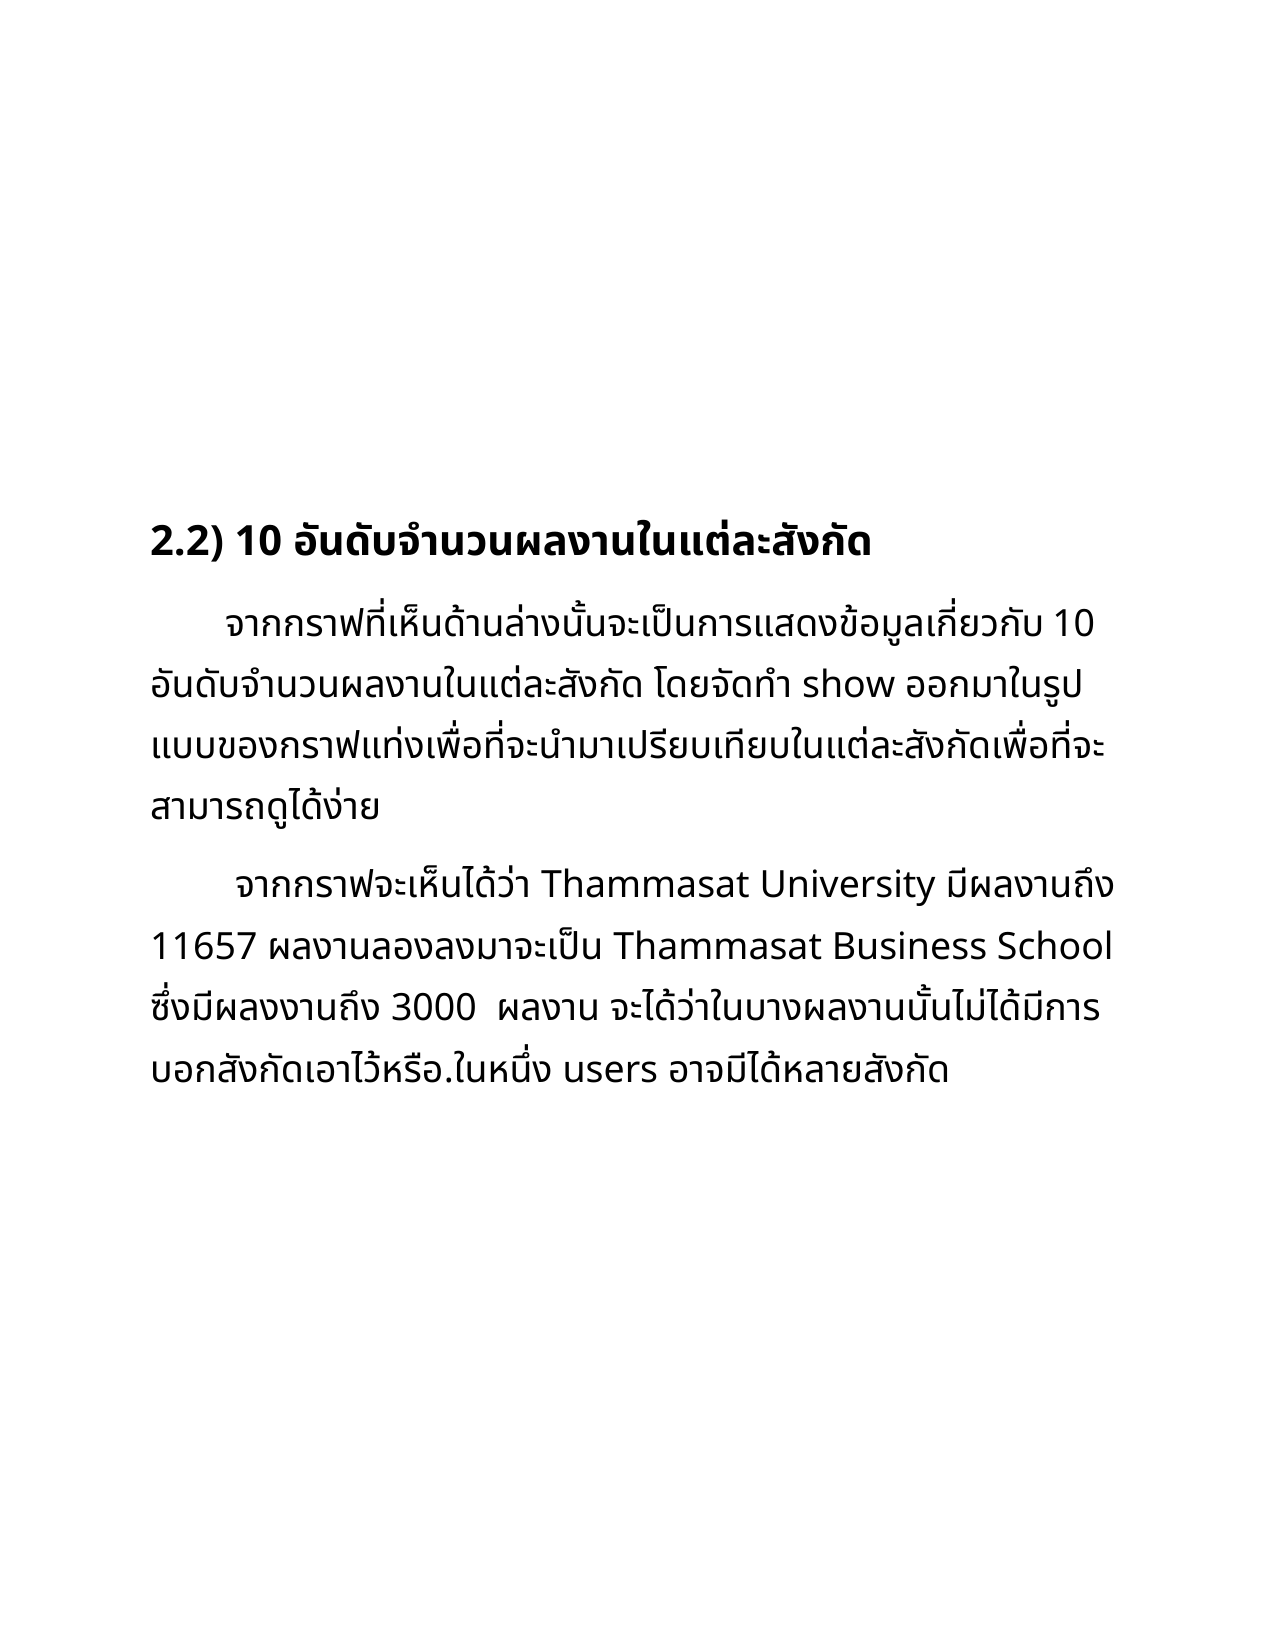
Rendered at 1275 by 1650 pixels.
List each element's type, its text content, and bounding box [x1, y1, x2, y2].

text 2.2) 10 อันดับจำนวนผลงานในแต่ละสังกัด [150, 511, 1125, 574]
text จากกราฟจะเห็นได้ว่า Thammasat University มีผลงานถึง 11657 ผลงานลองลงมาจะเป็น Thammasat Business School ซึ่งมีผลงงานถึง 3000 ผลงาน จะได้ว่าในบางผลงานนั้นไม่ได้มีการบอกสังกัดเอาไว้หรือ.ในหนึ่ง users อาจมีได้หลายสังกัด [150, 858, 1125, 1099]
text จากกราฟที่เห็นด้านล่างนั้นจะเป็นการแสดงข้อมูลเกี่ยวกับ10 อันดับจำนวนผลงานในแต่ละสังกัด โดยจัดทำ show ออกมาในรูปแบบของกราฟแท่งเพื่อที่จะนำมาเปรียบเทียบในแต่ละสังกัดเพื่อที่จะสามารถดูได้ง่าย [150, 596, 1125, 837]
